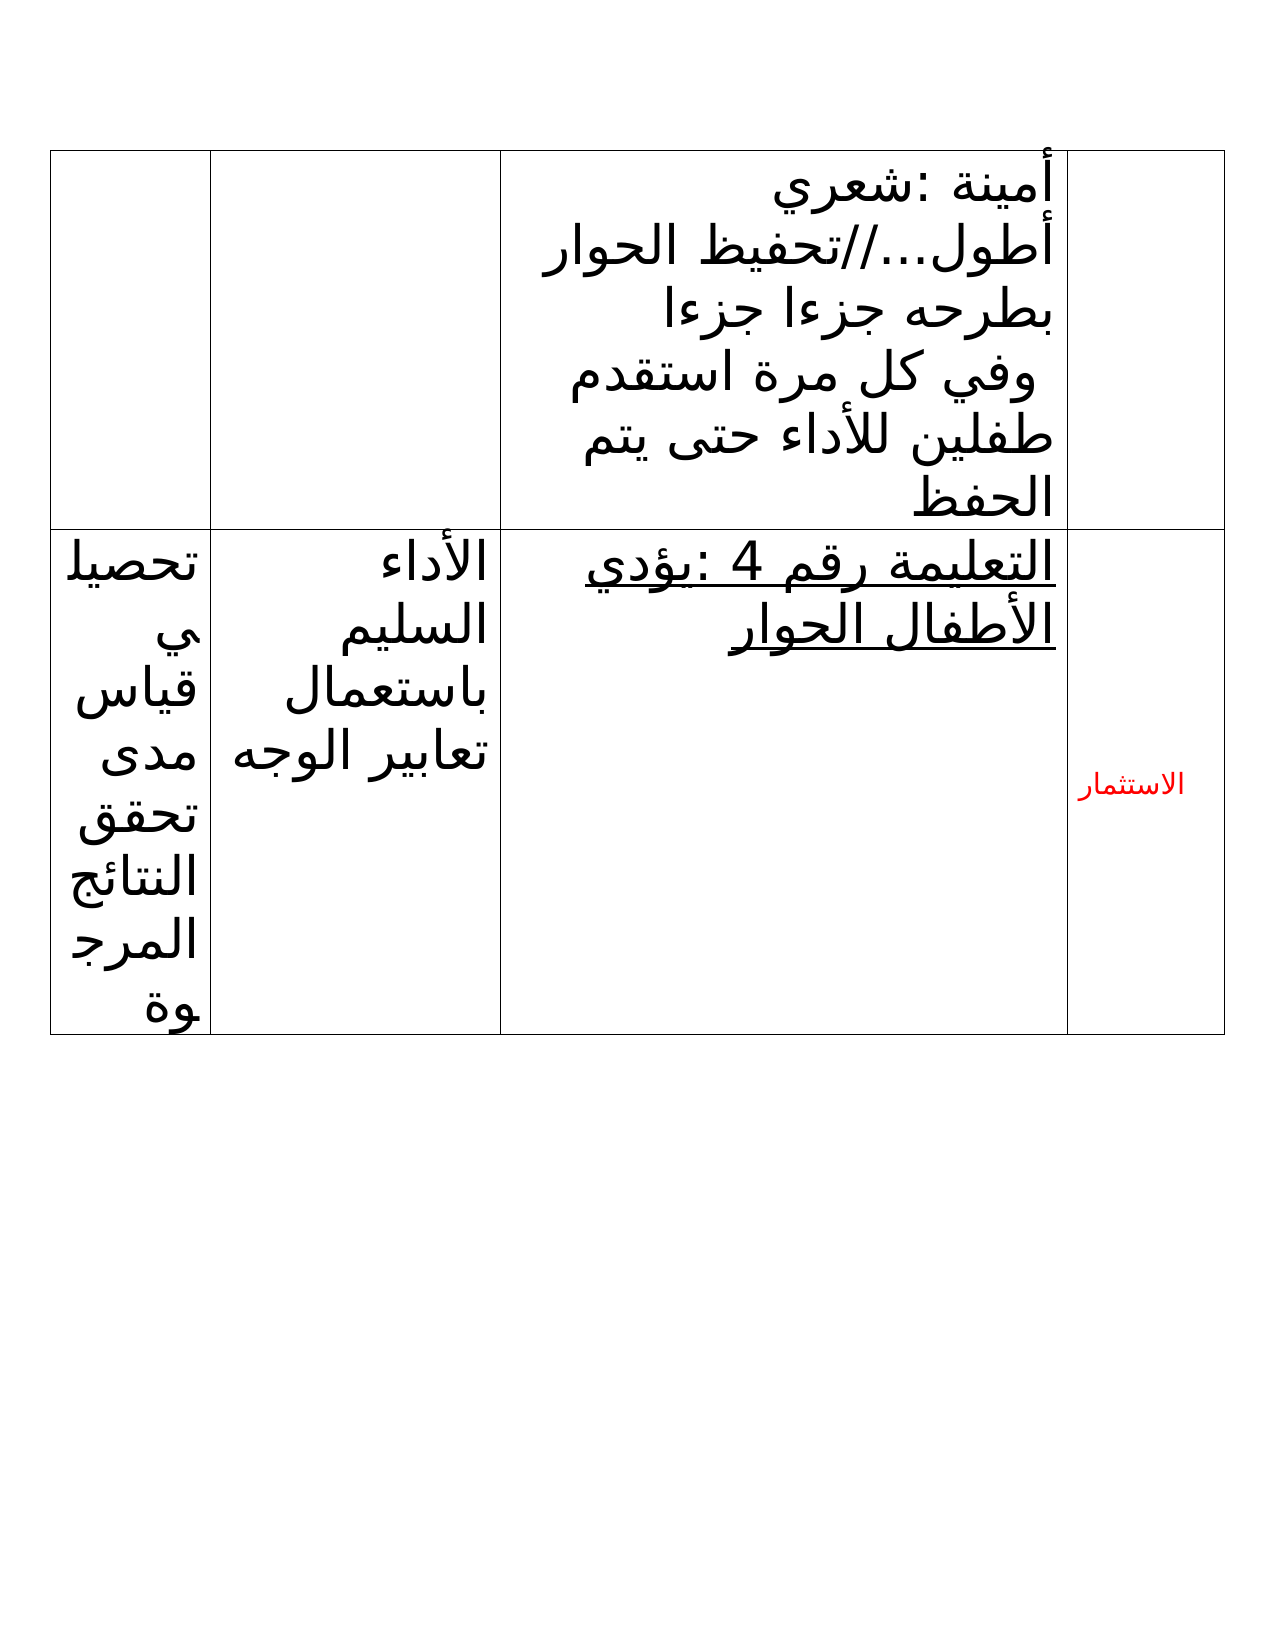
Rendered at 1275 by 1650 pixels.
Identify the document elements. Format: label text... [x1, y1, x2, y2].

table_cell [211, 151, 500, 529]
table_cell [51, 151, 210, 529]
table_cell تحصيلي قياس مدى تحقق النتائج المرجوة [51, 530, 210, 1034]
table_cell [501, 151, 1067, 529]
table_cell الاستثمار [1068, 530, 1224, 1034]
table_cell التعليمة رقم 4 :يؤدي الأطفال الحوار [501, 530, 1067, 1034]
table_cell الأداء السليم باستعمال تعابير الوجه [211, 530, 500, 1034]
